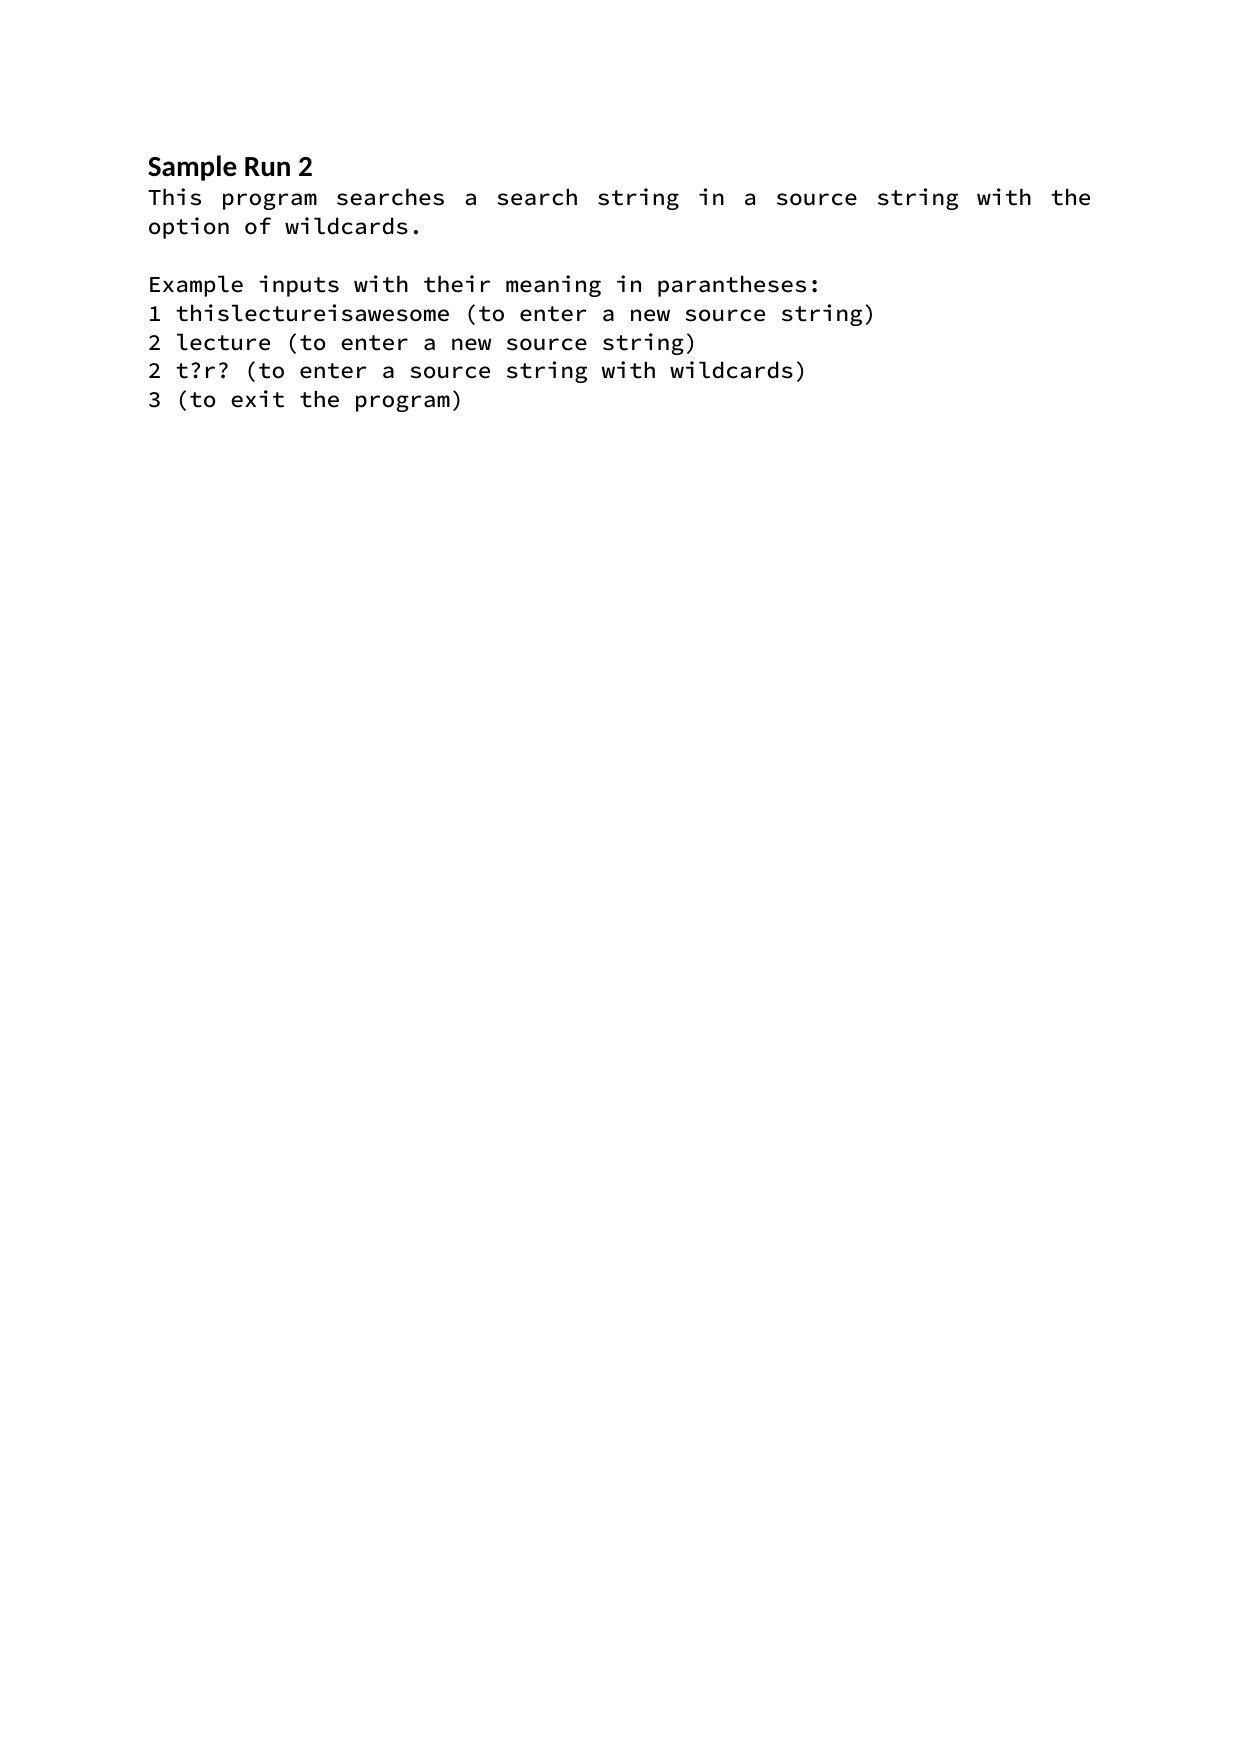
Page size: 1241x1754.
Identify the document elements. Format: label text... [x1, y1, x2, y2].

text 1 thislectureisawesome (to enter a new source string) [148, 299, 1093, 327]
text 2 lecture (to enter a new source string) [148, 327, 1093, 356]
text This program searches a search string in a source string with the option of wildcards. [148, 183, 1093, 241]
text 2 t?r? (to enter a source string with wildcards) [148, 356, 1093, 385]
text 3 (to exit the program) [148, 385, 1093, 414]
text Sample Run 2 [148, 148, 1093, 183]
text Example inputs with their meaning in parantheses: [148, 270, 1093, 299]
